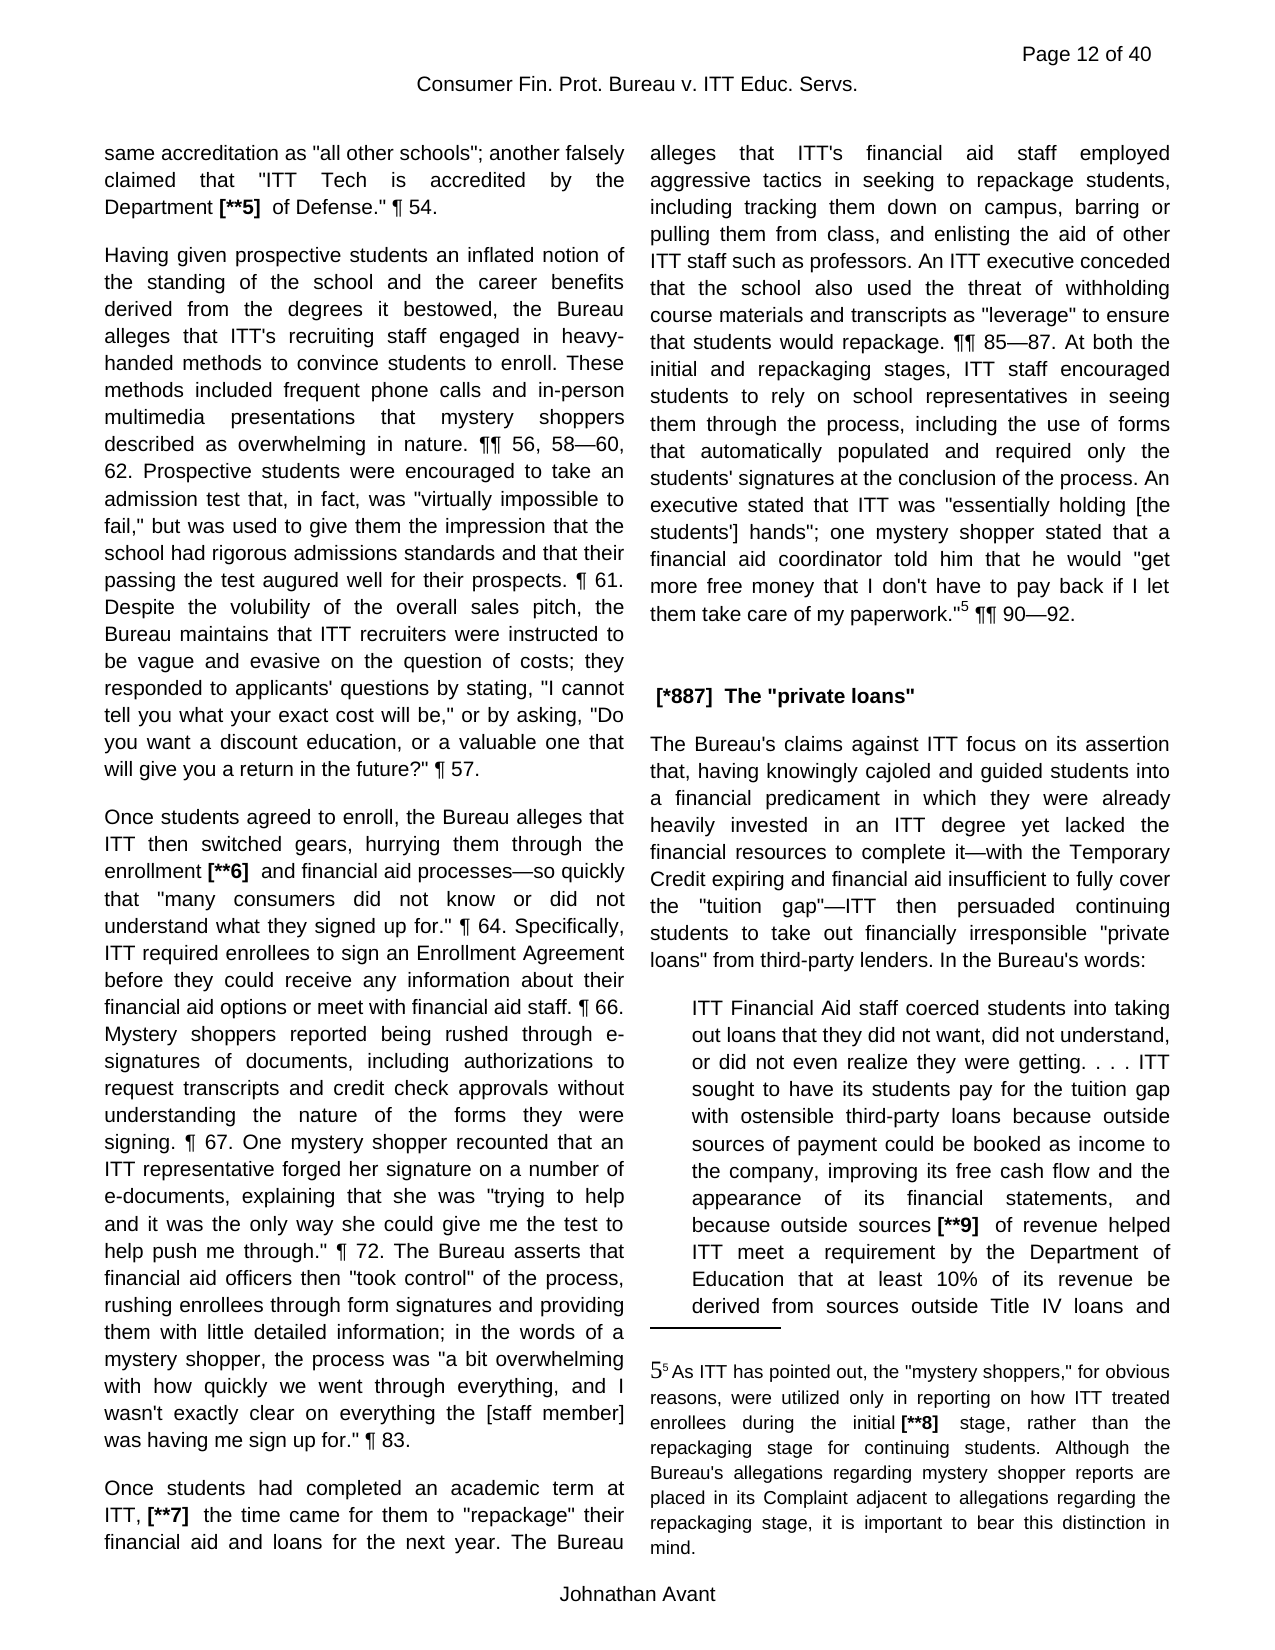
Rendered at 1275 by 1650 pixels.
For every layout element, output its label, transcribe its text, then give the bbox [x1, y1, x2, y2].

text Once students had completed an academic term at ITT, [**7] the time came for them to "repackage" their financial aid and loans for the next year. The Bureau alleges that ITT's financial aid staff employed aggressive tactics in seeking to repackage students, including tracking them down on campus, barring or pulling them from class, and enlisting the aid of other ITT staff such as professors. An ITT executive conceded that the school also used the threat of withholding course materials and transcripts as "leverage" to ensure that students would repackage. ¶¶ 85—87. At both the initial and repackaging stages, ITT staff encouraged students to rely on school representatives in seeing them through the process, including the use of forms that automatically populated and required only the students' signatures at the conclusion of the process. An executive stated that ITT was "essentially holding [the students'] hands"; one mystery shopper stated that a financial aid coordinator told him that he would "get more free money that I don't have to pay back if I let them take care of my paperwork."5 ¶¶ 90—92. [650, 137, 1171, 627]
text [*887] The "private loans" [650, 652, 1171, 707]
text The Bureau's claims against ITT focus on its assertion that, having knowingly cajoled and guided students into a financial predicament in which they were already heavily invested in an ITT degree yet lacked the financial resources to complete it—with the Temporary Credit expiring and financial aid insufficient to fully cover the "tuition gap"—ITT then persuaded continuing students to take out financially irresponsible "private loans" from third-party lenders. In the Bureau's words: [650, 728, 1171, 972]
text Having given prospective students an inflated notion of the standing of the school and the career benefits derived from the degrees it bestowed, the Bureau alleges that ITT's recruiting staff engaged in heavy-handed methods to convince students to enroll. These methods included frequent phone calls and in-person multimedia presentations that mystery shoppers described as overwhelming in nature. ¶¶ 56, 58—60, 62. Prospective students were encouraged to take an admission test that, in fact, was "virtually impossible to fail," but was used to give them the impression that the school had rigorous admissions standards and that their passing the test augured well for their prospects. ¶ 61. Despite the volubility of the overall sales pitch, the Bureau maintains that ITT recruiters were instructed to be vague and evasive on the question of costs; they responded to applicants' questions by stating, "I cannot tell you what your exact cost will be," or by asking, "Do you want a discount education, or a valuable one that will give you a return in the future?" ¶ 57. [104, 239, 625, 781]
text Once students agreed to enroll, the Bureau alleges that ITT then switched gears, hurrying them through the enrollment [**6] and financial aid processes—so quickly that "many consumers did not know or did not understand what they signed up for." ¶ 64. Specifically, ITT required enrollees to sign an Enrollment Agreement before they could receive any information about their financial aid options or meet with financial aid staff. ¶ 66. Mystery shoppers reported being rushed through e-signatures of documents, including authorizations to request transcripts and credit check approvals without understanding the nature of the forms they were signing. ¶ 67. One mystery shopper recounted that an ITT representative forged her signature on a number of e-documents, explaining that she was "trying to help and it was the only way she could give me the test to help push me through." ¶ 72. The Bureau asserts that financial aid officers then "took control" of the process, rushing enrollees through form signatures and providing them with little detailed information; in the words of a mystery shopper, the process was "a bit overwhelming with how quickly we went through everything, and I wasn't exactly clear on everything the [staff member] was having me sign up for." ¶ 83. [104, 802, 625, 1452]
